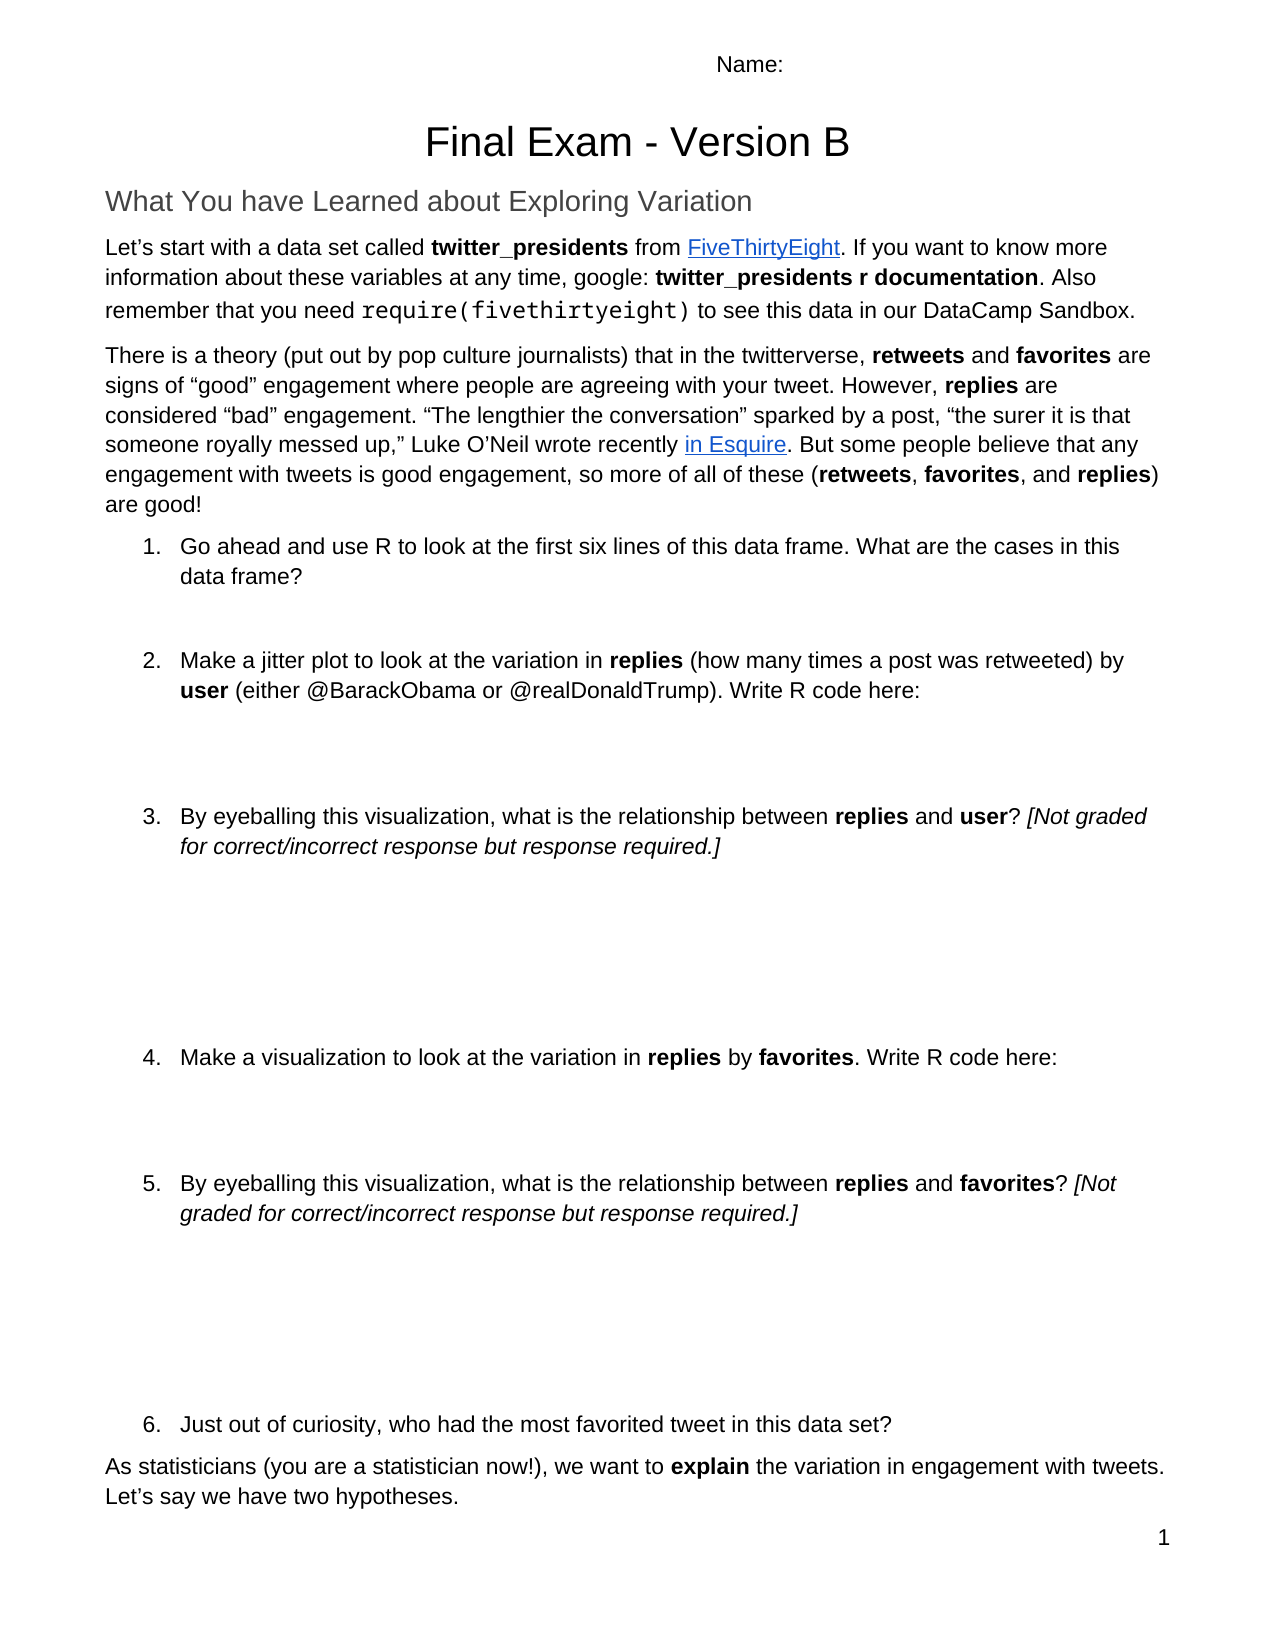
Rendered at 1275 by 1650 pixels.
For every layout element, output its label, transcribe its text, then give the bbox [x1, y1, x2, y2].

subtitle Final Exam - Version B [105, 117, 1170, 165]
text As statisticians (you are a statistician now!), we want to explain the variation in engagement with tweets. Let’s say we have two hypotheses. [105, 1453, 1170, 1509]
list Go ahead and use R to look at the first six lines of this data frame. What are the cases in this data frame? [142, 533, 1170, 589]
list Just out of curiosity, who had the most favorited tweet in this data set? [142, 1411, 1170, 1437]
text Let’s start with a data set called twitter_presidents from FiveThirtyEight. If you want to know more information about these variables at any time, google: twitter_presidents r documentation. Also remember that you need require(fivethirtyeight) to see this data in our DataCamp Sandbox. [105, 234, 1170, 326]
list By eyeballing this visualization, what is the relationship between replies and user? [Not graded for correct/incorrect response but response required.] [142, 803, 1170, 859]
text There is a theory (put out by pop culture journalists) that in the twitterverse, retweets and favorites are signs of “good” engagement where people are agreeing with your tweet. However, replies are considered “bad” engagement. “The lengthier the conversation” sparked by a post, “the surer it is that someone royally messed up,” Luke O’Neil wrote recently in Esquire. But some people believe that any engagement with tweets is good engagement, so more of all of these (retweets, favorites, and replies) are good! [105, 342, 1170, 517]
subtitle What You have Learned about Exploring Variation [105, 184, 1170, 218]
list Make a visualization to look at the variation in replies by favorites. Write R code here: [142, 1044, 1170, 1070]
list By eyeballing this visualization, what is the relationship between replies and favorites? [Not graded for correct/incorrect response but response required.] [142, 1170, 1170, 1226]
list Make a jitter plot to look at the variation in replies (how many times a post was retweeted) by user (either @BarackObama or @realDonaldTrump). Write R code here: [142, 647, 1170, 703]
